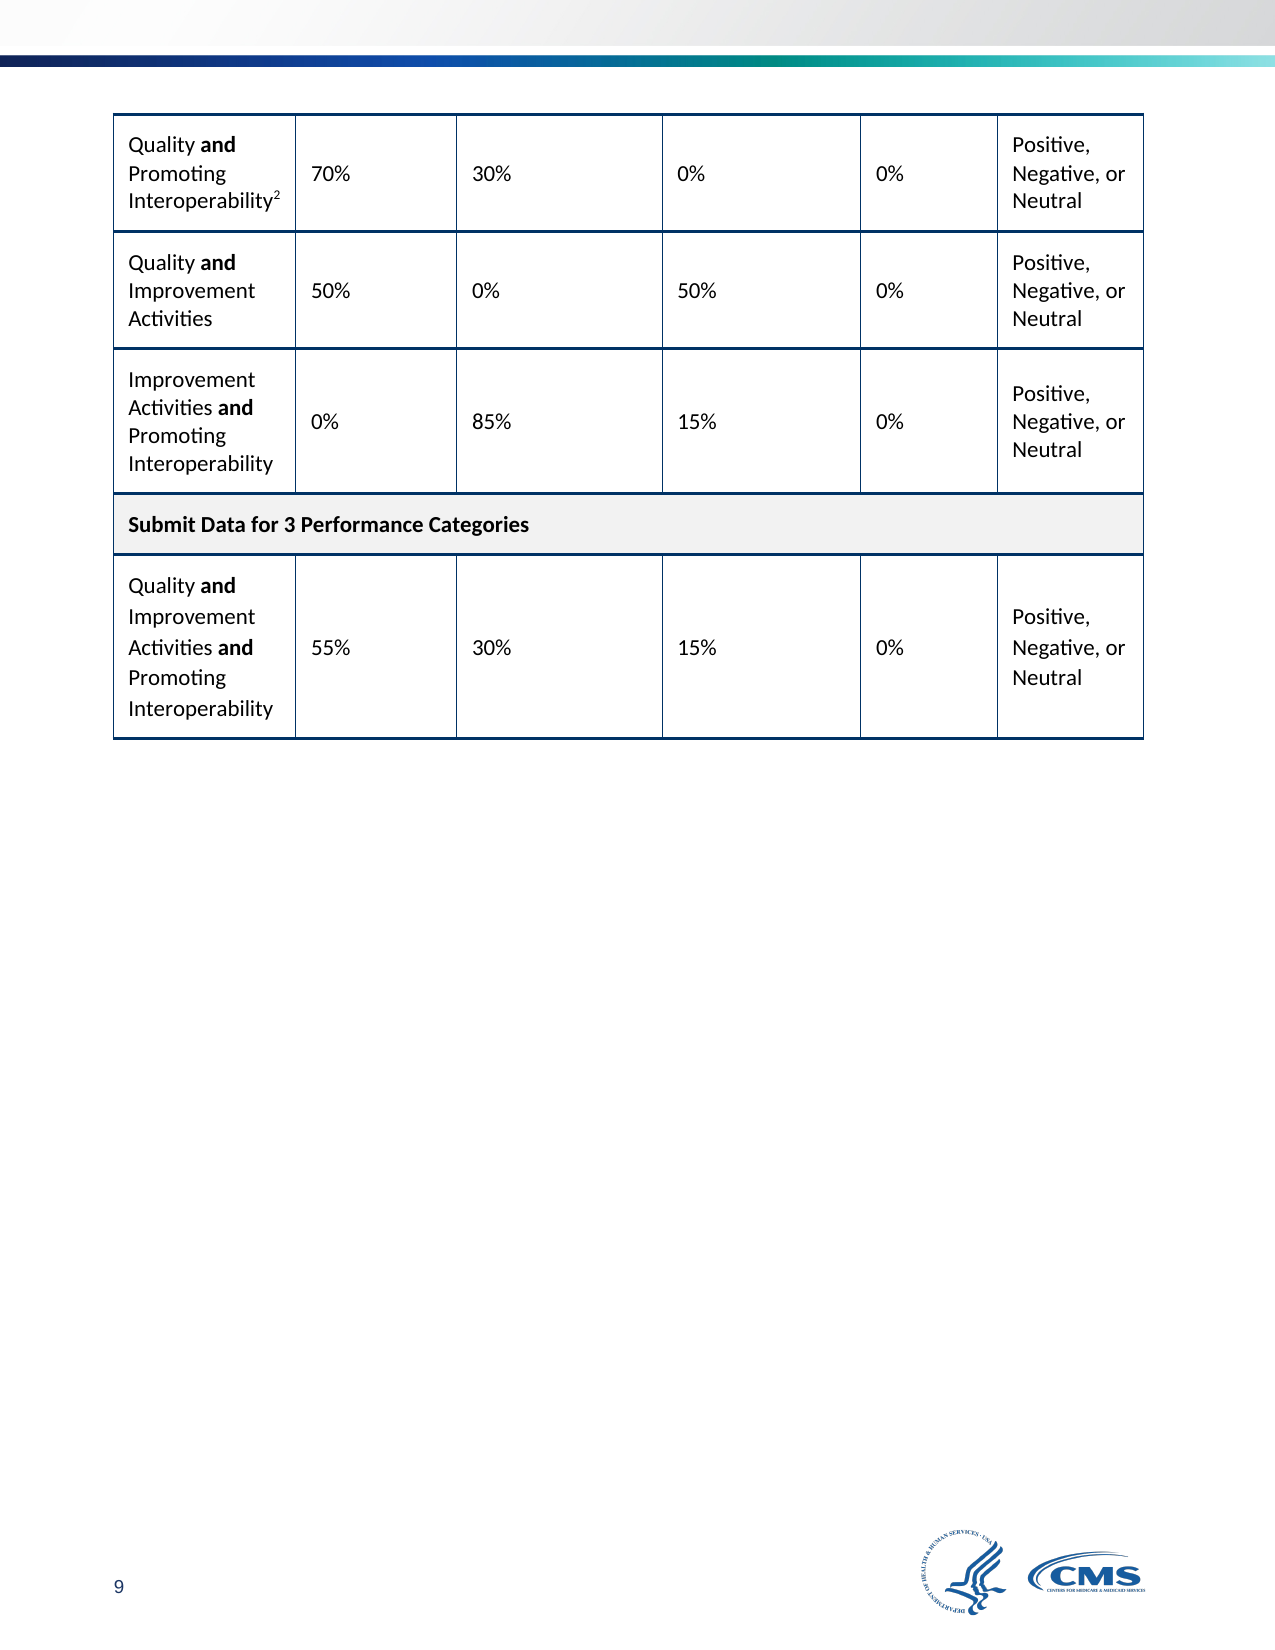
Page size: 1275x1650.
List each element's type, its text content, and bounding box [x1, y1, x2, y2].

table_cell 0% [861, 350, 997, 492]
table_cell Positive, Negative, or Neutral [998, 233, 1143, 347]
table_cell Quality and Improvement Activities [114, 233, 295, 347]
table_cell 15% [663, 350, 860, 492]
table_cell Submit Data for 3 Performance Categories [114, 495, 1143, 553]
table_cell Improvement Activities and Promoting Interoperability [114, 350, 295, 492]
table_cell 85% [457, 350, 662, 492]
table_cell 0% [296, 350, 456, 492]
table_cell 0% [861, 116, 997, 230]
table_cell 70% [296, 116, 456, 230]
table_cell 30% [457, 556, 662, 737]
table_cell 55% [296, 556, 456, 737]
table_cell 30% [457, 116, 662, 230]
table_cell 0% [861, 233, 997, 347]
table_cell Quality and Promoting Interoperability2 [114, 116, 295, 230]
table_cell Positive, Negative, or Neutral [998, 556, 1143, 737]
table_cell 0% [861, 556, 997, 737]
picture [916, 1528, 1150, 1617]
table_cell Positive, Negative, or Neutral [998, 116, 1143, 230]
table_cell 50% [663, 233, 860, 347]
table_cell 50% [296, 233, 456, 347]
table_cell 15% [663, 556, 860, 737]
table_cell 0% [663, 116, 860, 230]
table_cell 0% [457, 233, 662, 347]
table_cell Positive, Negative, or Neutral [998, 350, 1143, 492]
table_cell Quality and Improvement Activities and Promoting Interoperability [114, 556, 295, 737]
picture [0, 0, 1275, 67]
